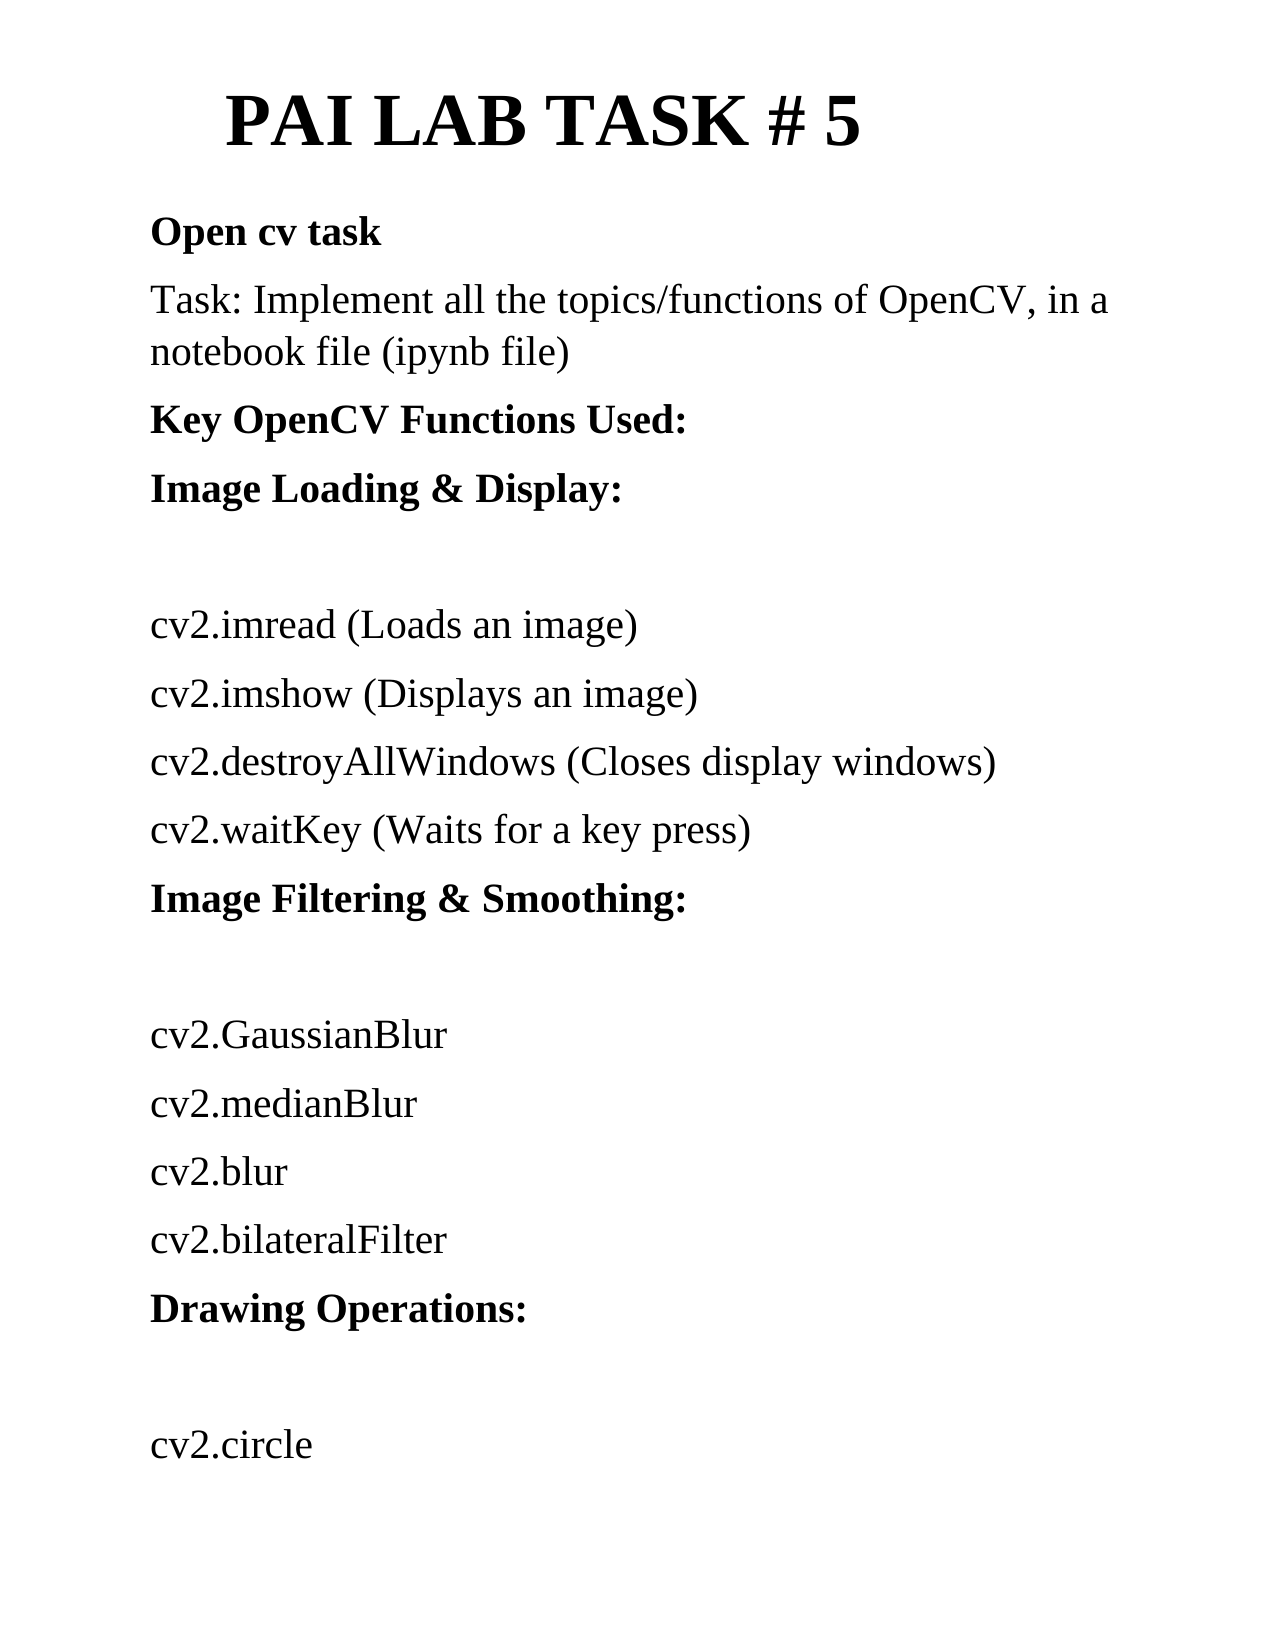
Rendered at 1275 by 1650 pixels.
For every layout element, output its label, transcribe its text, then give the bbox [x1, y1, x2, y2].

text Open cv task [150, 206, 1125, 254]
text cv2.blur [150, 1146, 1125, 1194]
text cv2.bilateralFilter [150, 1215, 1125, 1263]
text Drawing Operations: [150, 1283, 1125, 1331]
text cv2.circle [150, 1420, 1125, 1468]
text Task: Implement all the topics/functions of OpenCV, in a notebook file (ipynb file) [150, 275, 1125, 374]
text cv2.medianBlur [150, 1078, 1125, 1126]
text cv2.imread (Loads an image) [150, 600, 1125, 648]
text Image Filtering & Smoothing: [150, 873, 1125, 921]
text Key OpenCV Functions Used: [150, 395, 1125, 443]
text Image Loading & Display: [150, 463, 1125, 511]
text cv2.waitKey (Waits for a key press) [150, 805, 1125, 853]
text cv2.imshow (Displays an image) [150, 668, 1125, 716]
text cv2.GaussianBlur [150, 1010, 1125, 1058]
text cv2.destroyAllWindows (Closes display windows) [150, 736, 1125, 784]
